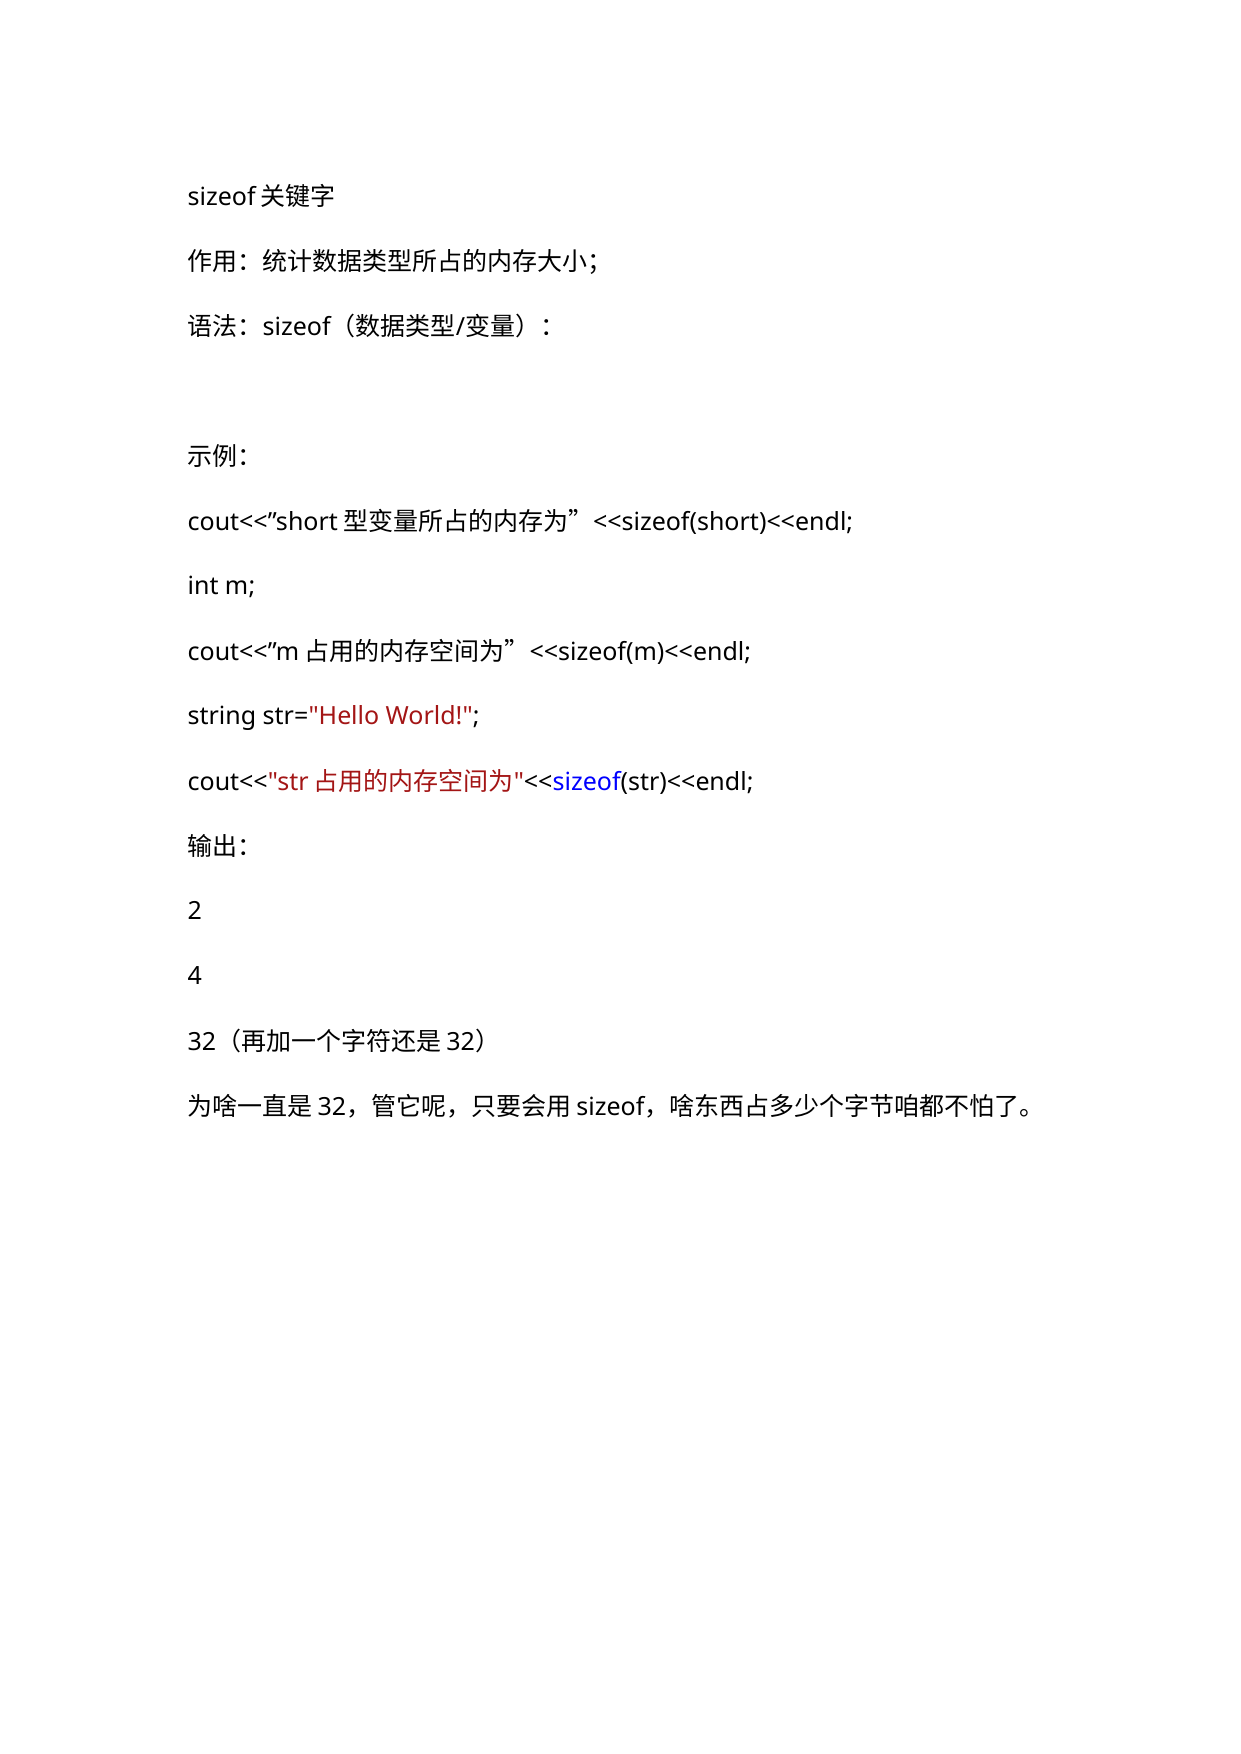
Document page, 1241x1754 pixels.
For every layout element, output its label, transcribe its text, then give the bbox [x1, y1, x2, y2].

text cout<<”short型变量所占的内存为”<<sizeof(short)<<endl; [187, 487, 1053, 552]
text 输出： [187, 812, 1053, 877]
text 4 [187, 942, 1053, 1007]
text 作用：统计数据类型所占的内存大小； [187, 227, 1053, 292]
text 示例： [187, 422, 1053, 487]
text 2 [187, 877, 1053, 942]
text cout<<"str占用的内存空间为"<<sizeof(str)<<endl; [187, 747, 1053, 812]
text 32（再加一个字符还是32） [187, 1007, 1053, 1072]
text cout<<”m占用的内存空间为”<<sizeof(m)<<endl; [187, 617, 1053, 682]
text int m; [187, 552, 1053, 617]
text sizeof关键字 [187, 162, 1053, 227]
text 语法：sizeof（数据类型/变量）： [187, 292, 1053, 357]
text string str="Hello World!"; [187, 682, 1053, 747]
text 为啥一直是32，管它呢，只要会用sizeof，啥东西占多少个字节咱都不怕了。 [187, 1072, 1053, 1137]
